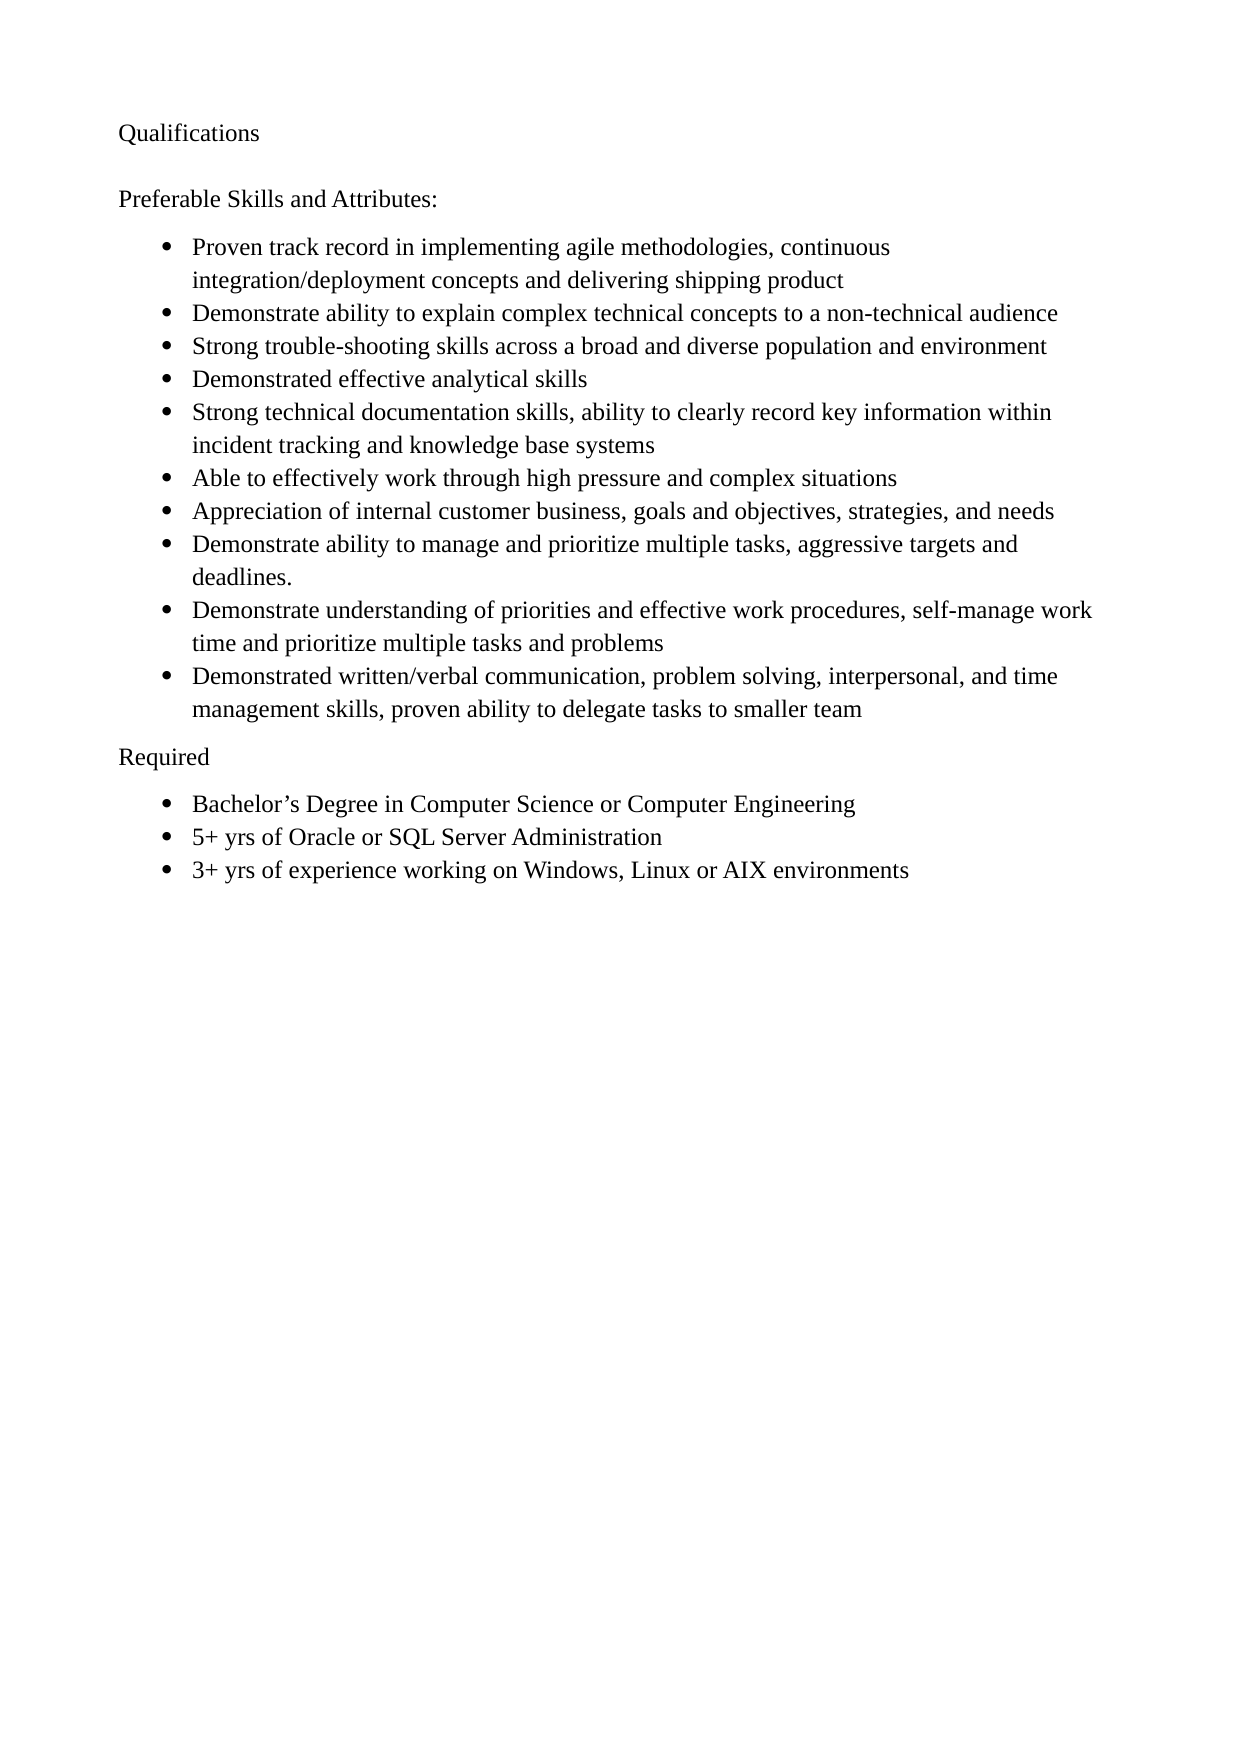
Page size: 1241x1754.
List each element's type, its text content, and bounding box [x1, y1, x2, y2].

list Able to effectively work through high pressure and complex situations [162, 463, 1122, 492]
list 5+ yrs of Oracle or SQL Server Administration [162, 822, 1122, 851]
text Qualifications Preferable Skills and Attributes: [118, 118, 1122, 213]
text Required [118, 742, 1122, 770]
list Demonstrate ability to explain complex technical concepts to a non-technical audience [162, 298, 1122, 327]
list Demonstrated written/verbal communication, problem solving, interpersonal, and time management skills, proven ability to delegate tasks to smaller team [162, 661, 1122, 723]
list Strong trouble-shooting skills across a broad and diverse population and environment [162, 331, 1122, 359]
list Strong technical documentation skills, ability to clearly record key information within incident tracking and knowledge base systems [162, 397, 1122, 459]
list Demonstrate understanding of priorities and effective work procedures, self-manage work time and prioritize multiple tasks and problems [162, 595, 1122, 657]
list Proven track record in implementing agile methodologies, continuous integration/deployment concepts and delivering shipping product [162, 232, 1122, 293]
list Bachelor’s Degree in Computer Science or Computer Engineering [162, 789, 1122, 818]
list Demonstrate ability to manage and prioritize multiple tasks, aggressive targets and deadlines. [162, 529, 1122, 591]
list Appreciation of internal customer business, goals and objectives, strategies, and needs [162, 496, 1122, 525]
list Demonstrated effective analytical skills [162, 364, 1122, 393]
list 3+ yrs of experience working on Windows, Linux or AIX environments [162, 855, 1122, 884]
